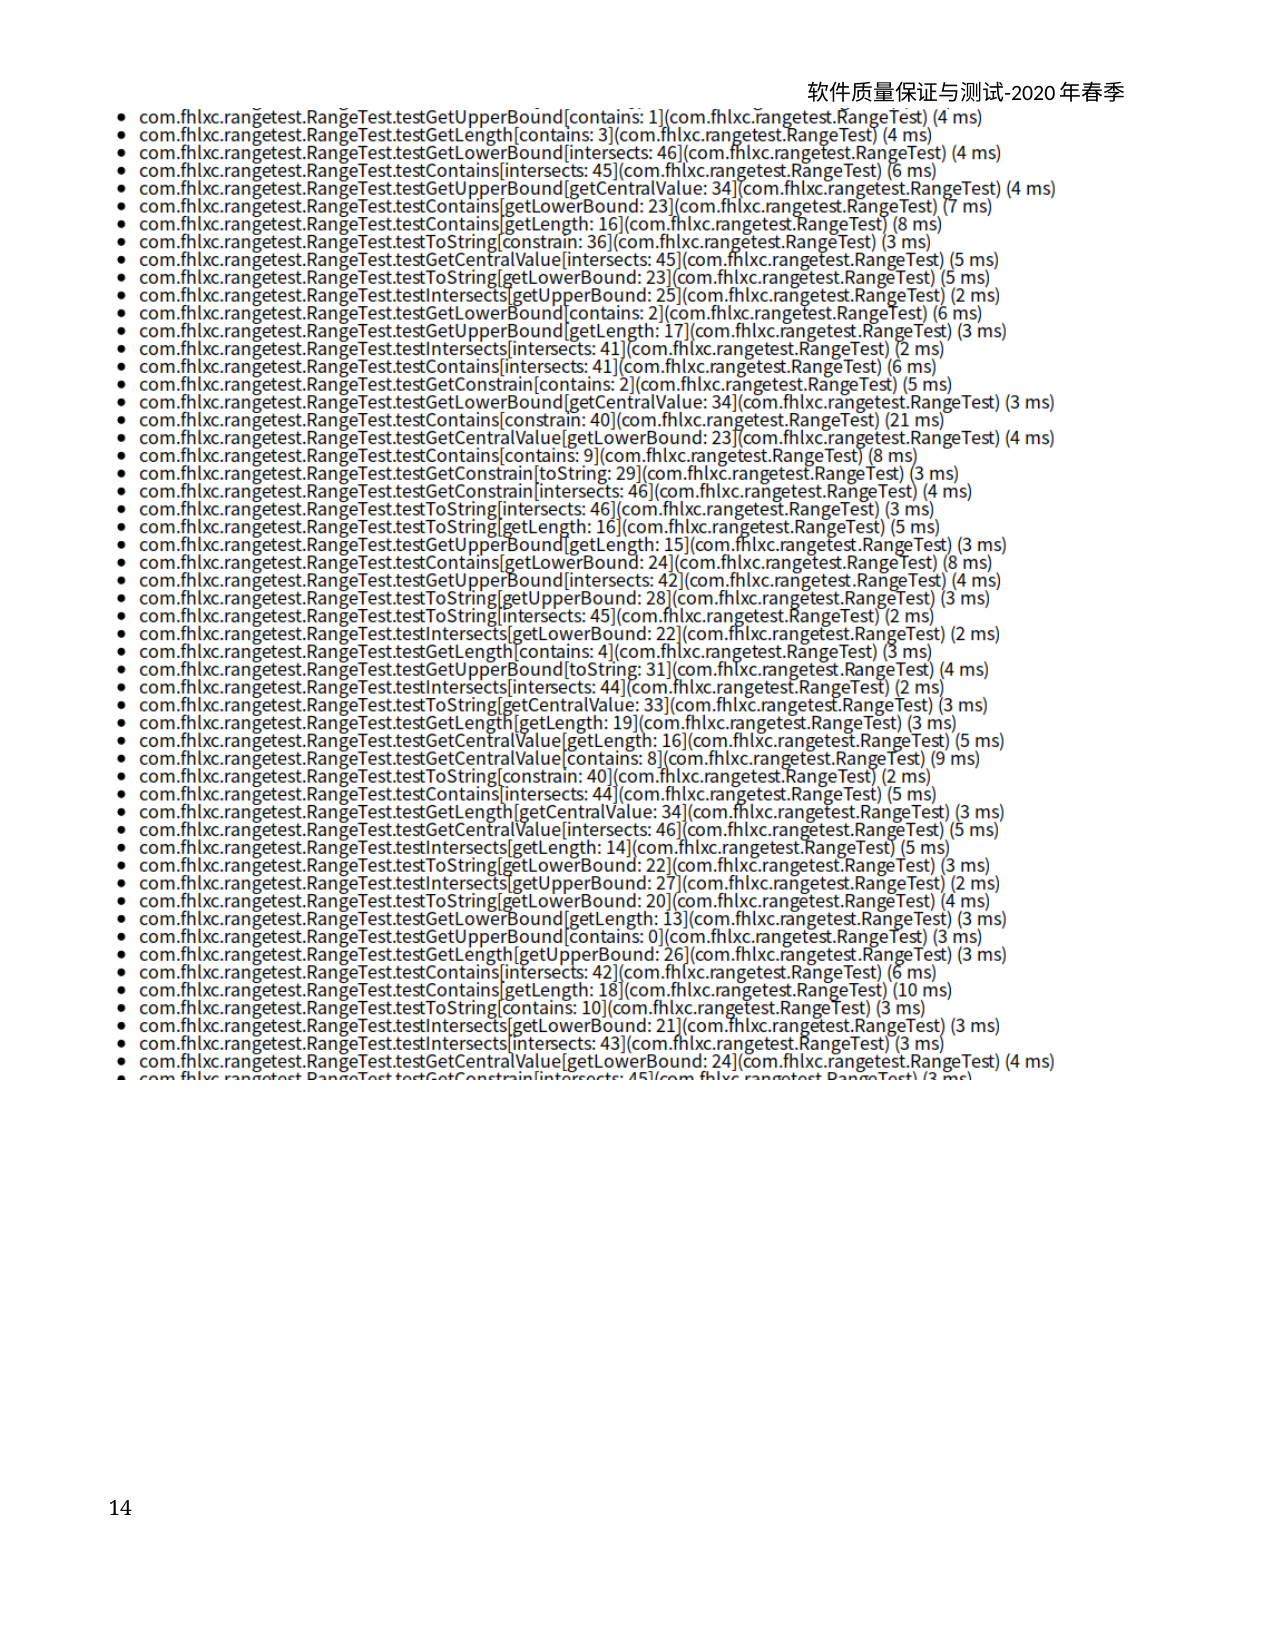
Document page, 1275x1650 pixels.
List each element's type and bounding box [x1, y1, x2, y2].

picture [108, 108, 1126, 1080]
